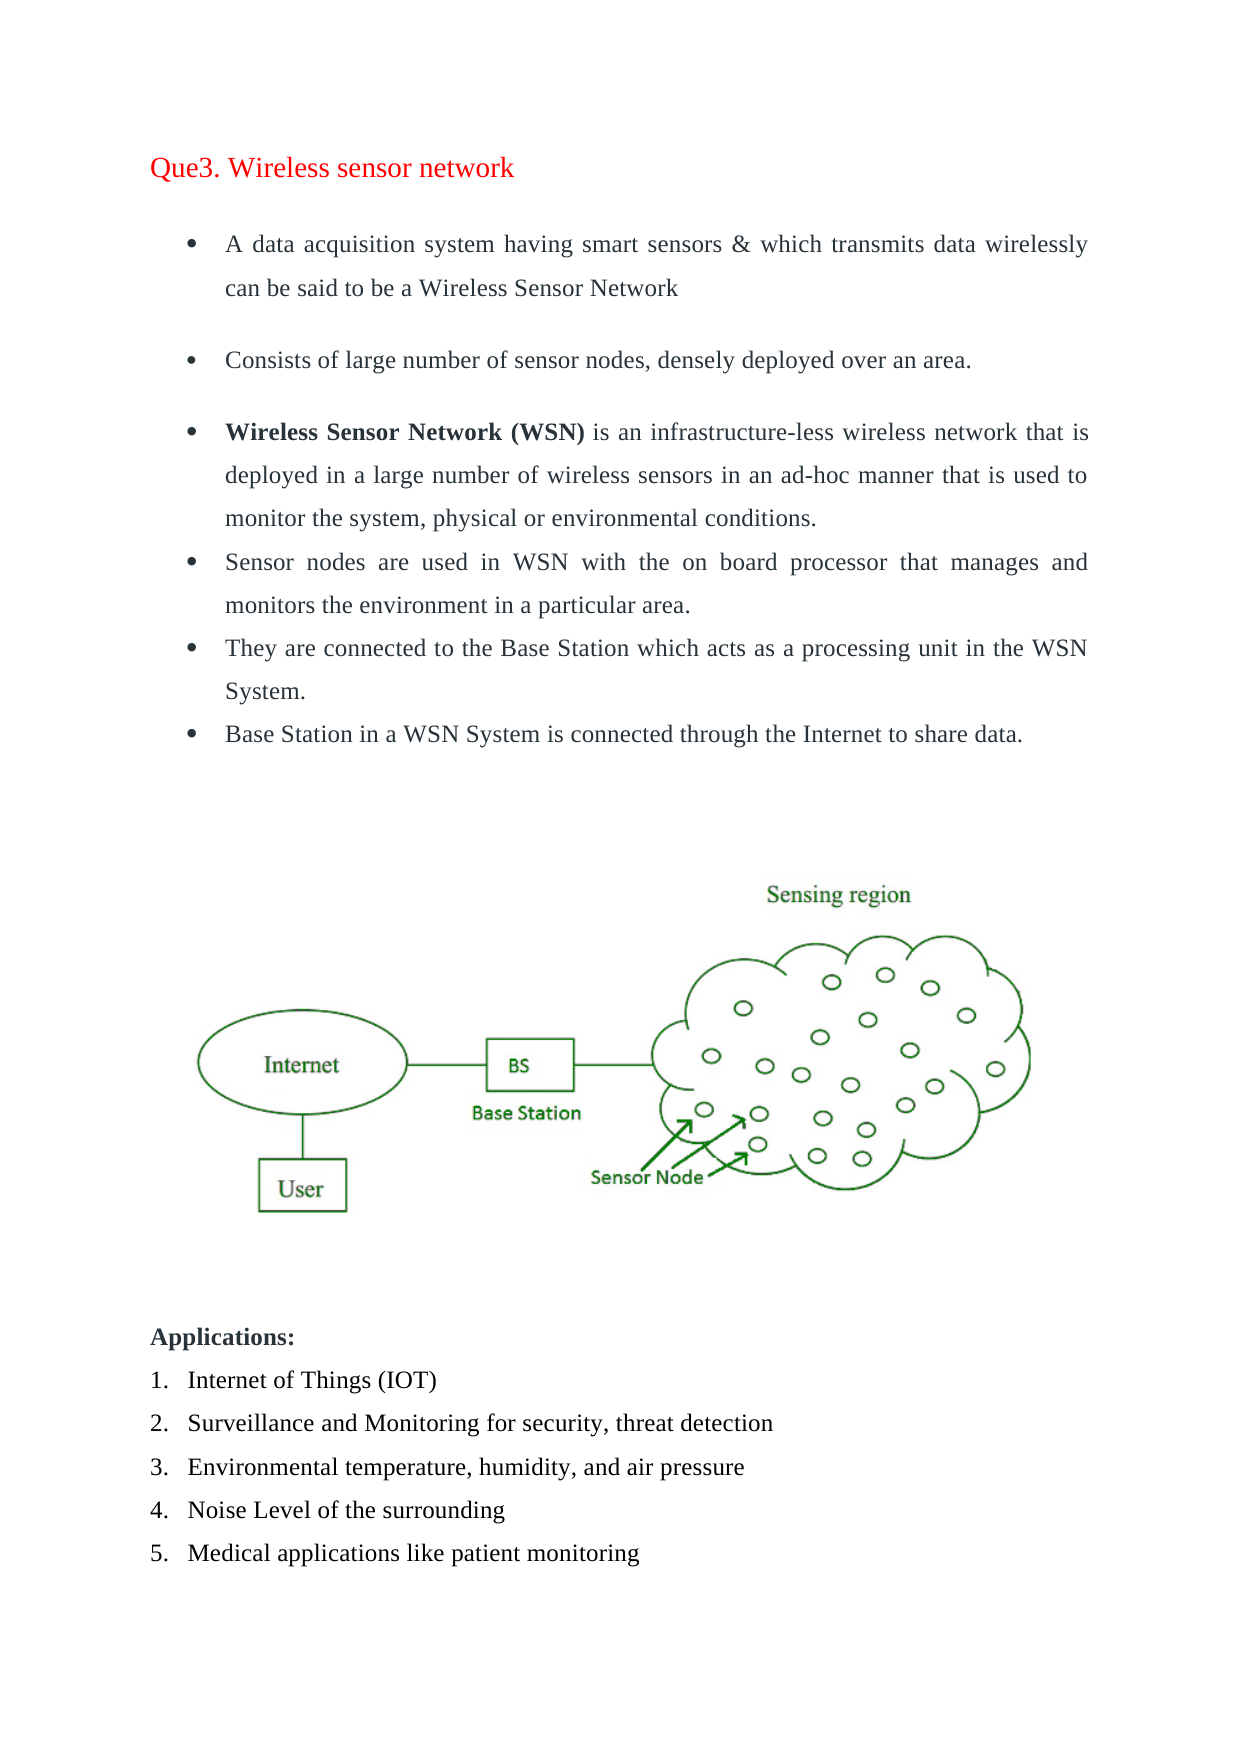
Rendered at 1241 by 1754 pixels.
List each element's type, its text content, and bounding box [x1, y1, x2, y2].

list Wireless Sensor Network (WSN) is an infrastructure-less wireless network that is deployed in a large number of wireless sensors in an ad-hoc manner that is used to monitor the system, physical or environmental conditions. [187, 417, 1090, 532]
list Internet of Things (IOT) [150, 1365, 1090, 1394]
list Medical applications like patient monitoring [150, 1538, 1090, 1567]
list They are connected to the Base Station which acts as a processing unit in the WSN System. [187, 633, 1090, 705]
text Applications: [150, 1322, 1090, 1351]
list A data acquisition system having smart sensors & which transmits data wirelessly can be said to be a Wireless Sensor Network [187, 229, 1090, 301]
text Que3. Wireless sensor network [150, 150, 1090, 183]
list Surveillance and Monitoring for security, threat detection [150, 1408, 1090, 1437]
list Environmental temperature, humidity, and air pressure [150, 1452, 1090, 1480]
list Sensor nodes are used in WSN with the on board processor that manages and monitors the environment in a particular area. [187, 547, 1090, 618]
list Consists of large number of sensor nodes, densely deployed over an area. [187, 345, 1090, 374]
picture [187, 876, 1053, 1225]
list Noise Level of the surrounding [150, 1495, 1090, 1523]
list Base Station in a WSN System is connected through the Internet to share data. [187, 719, 1090, 748]
